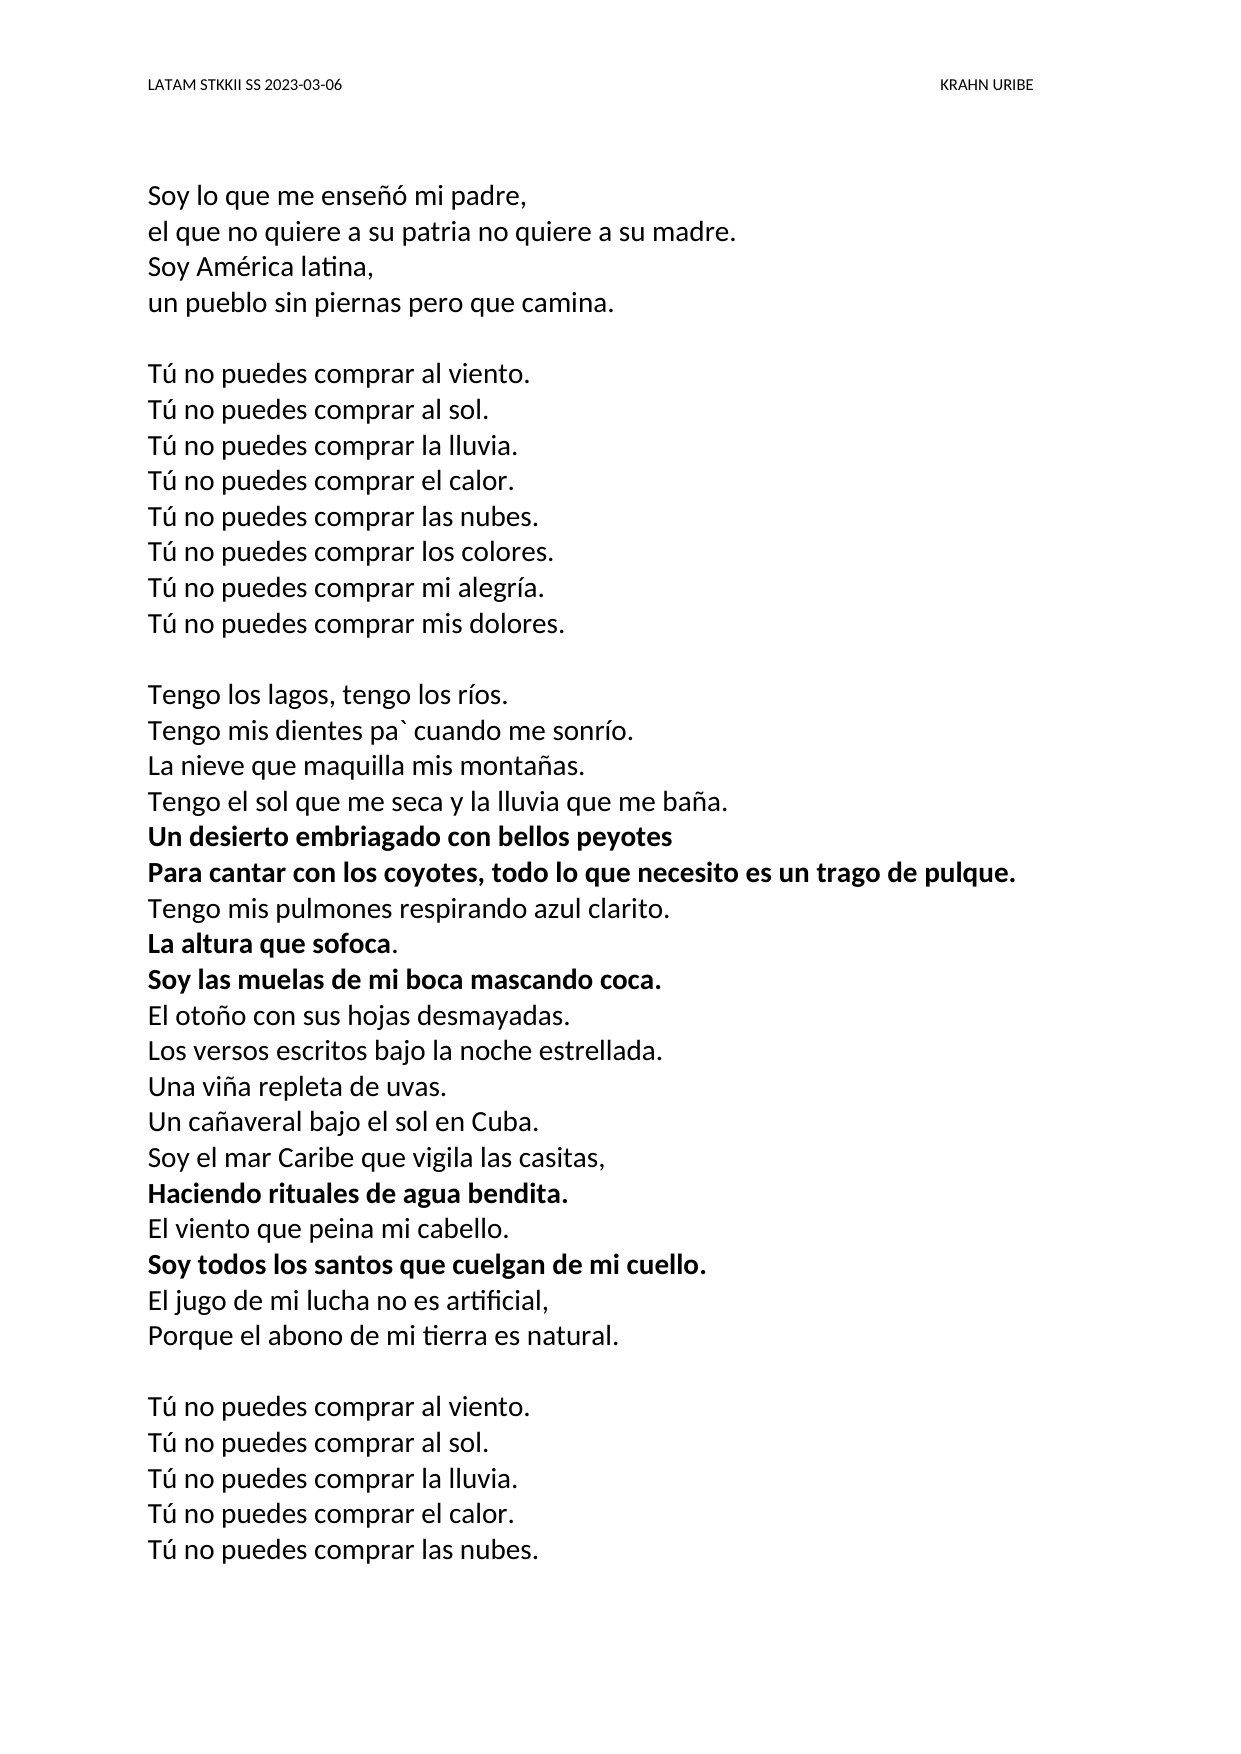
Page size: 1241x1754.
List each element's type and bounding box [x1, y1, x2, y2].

text [148, 177, 1092, 1567]
